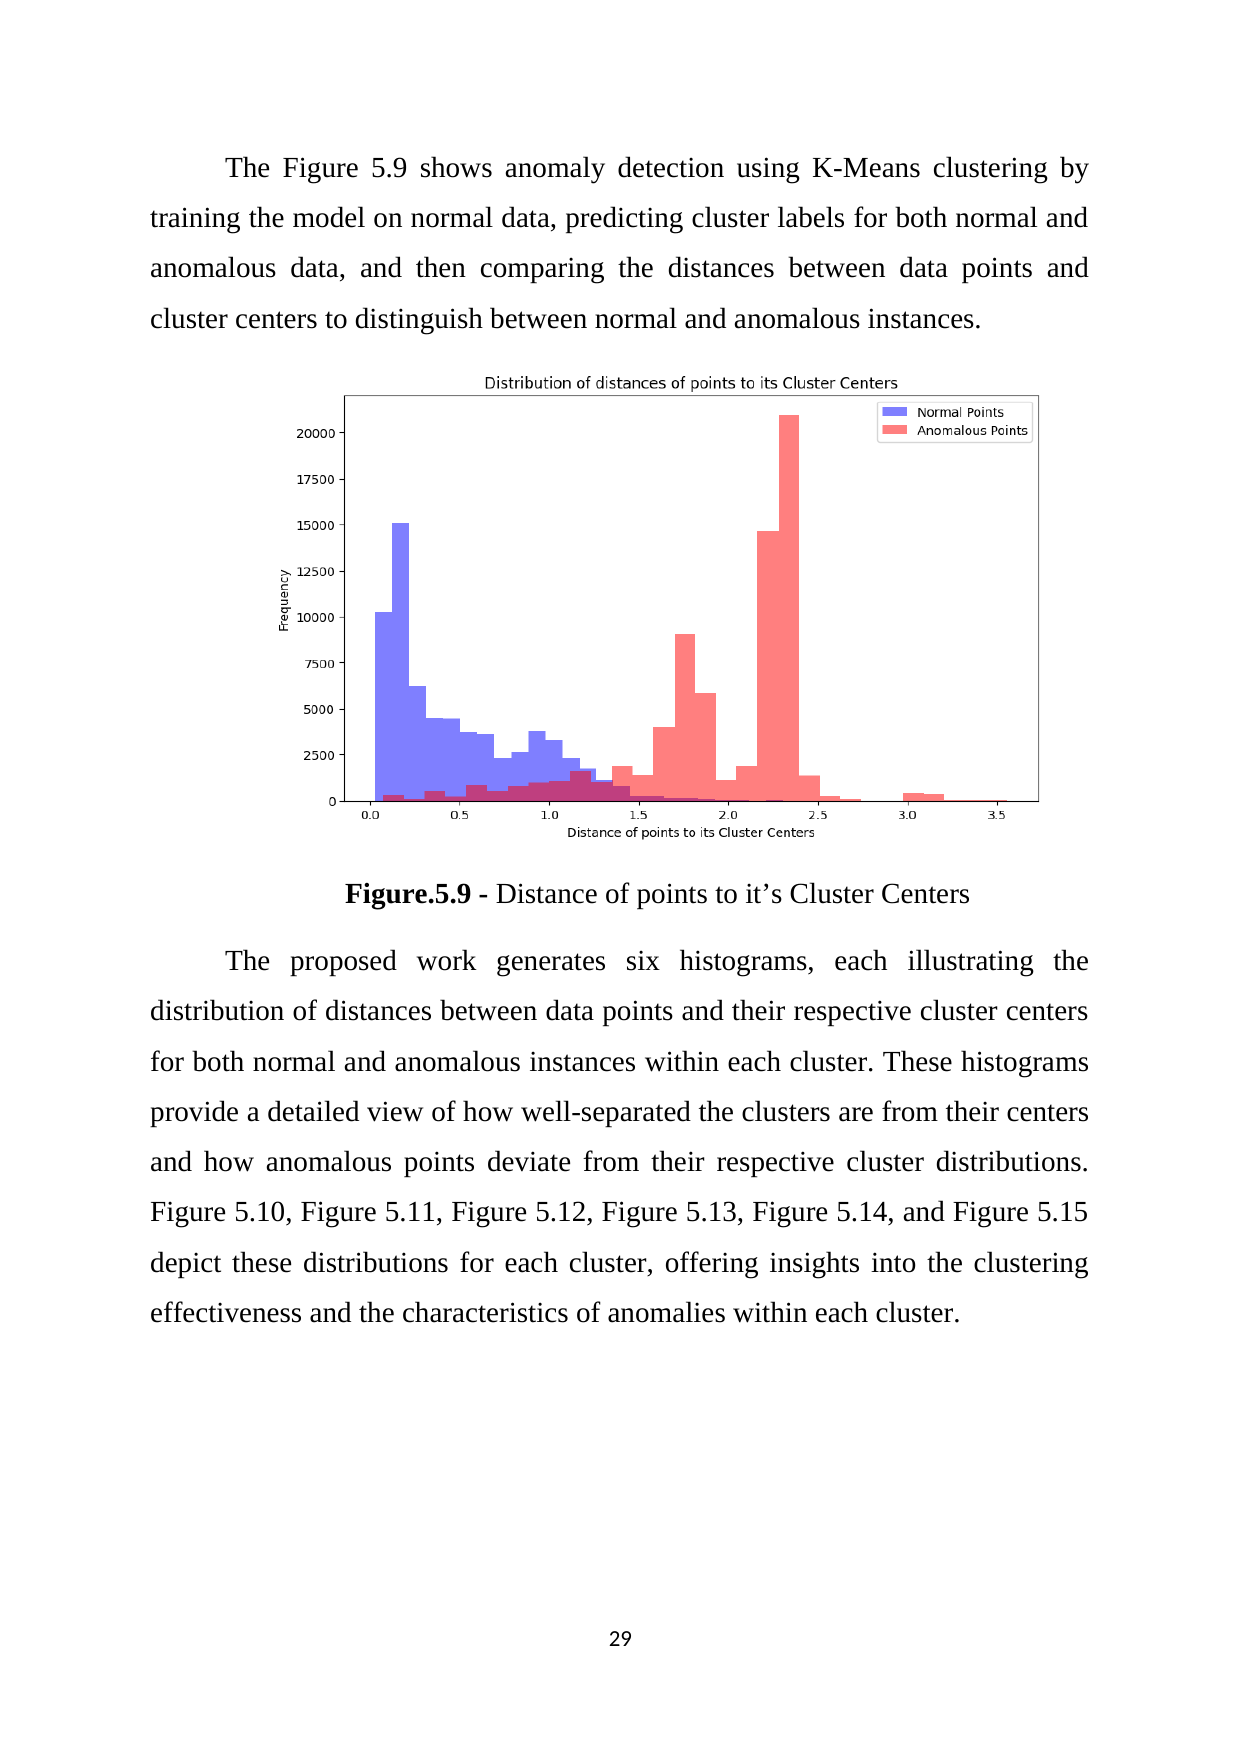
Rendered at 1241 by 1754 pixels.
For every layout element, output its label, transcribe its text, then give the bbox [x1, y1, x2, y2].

text The Figure 5.9 shows anomaly detection using K-Means clustering by training the model on normal data, predicting cluster labels for both normal and anomalous data, and then comparing the distances between data points and cluster centers to distinguish between normal and anomalous instances. [150, 150, 1090, 334]
text The proposed work generates six histograms, each illustrating the distribution of distances between data points and their respective cluster centers for both normal and anomalous instances within each cluster. These histograms provide a detailed view of how well-separated the clusters are from their centers and how anomalous points deviate from their respective cluster distributions. Figure 5.10, Figure 5.11, Figure 5.12, Figure 5.13, Figure 5.14, and Figure 5.15 depict these distributions for each cluster, offering insights into the clustering effectiveness and the characteristics of anomalies within each cluster. [150, 943, 1090, 1329]
text Figure.5.9 - Distance of points to it’s Cluster Centers [150, 876, 1090, 909]
